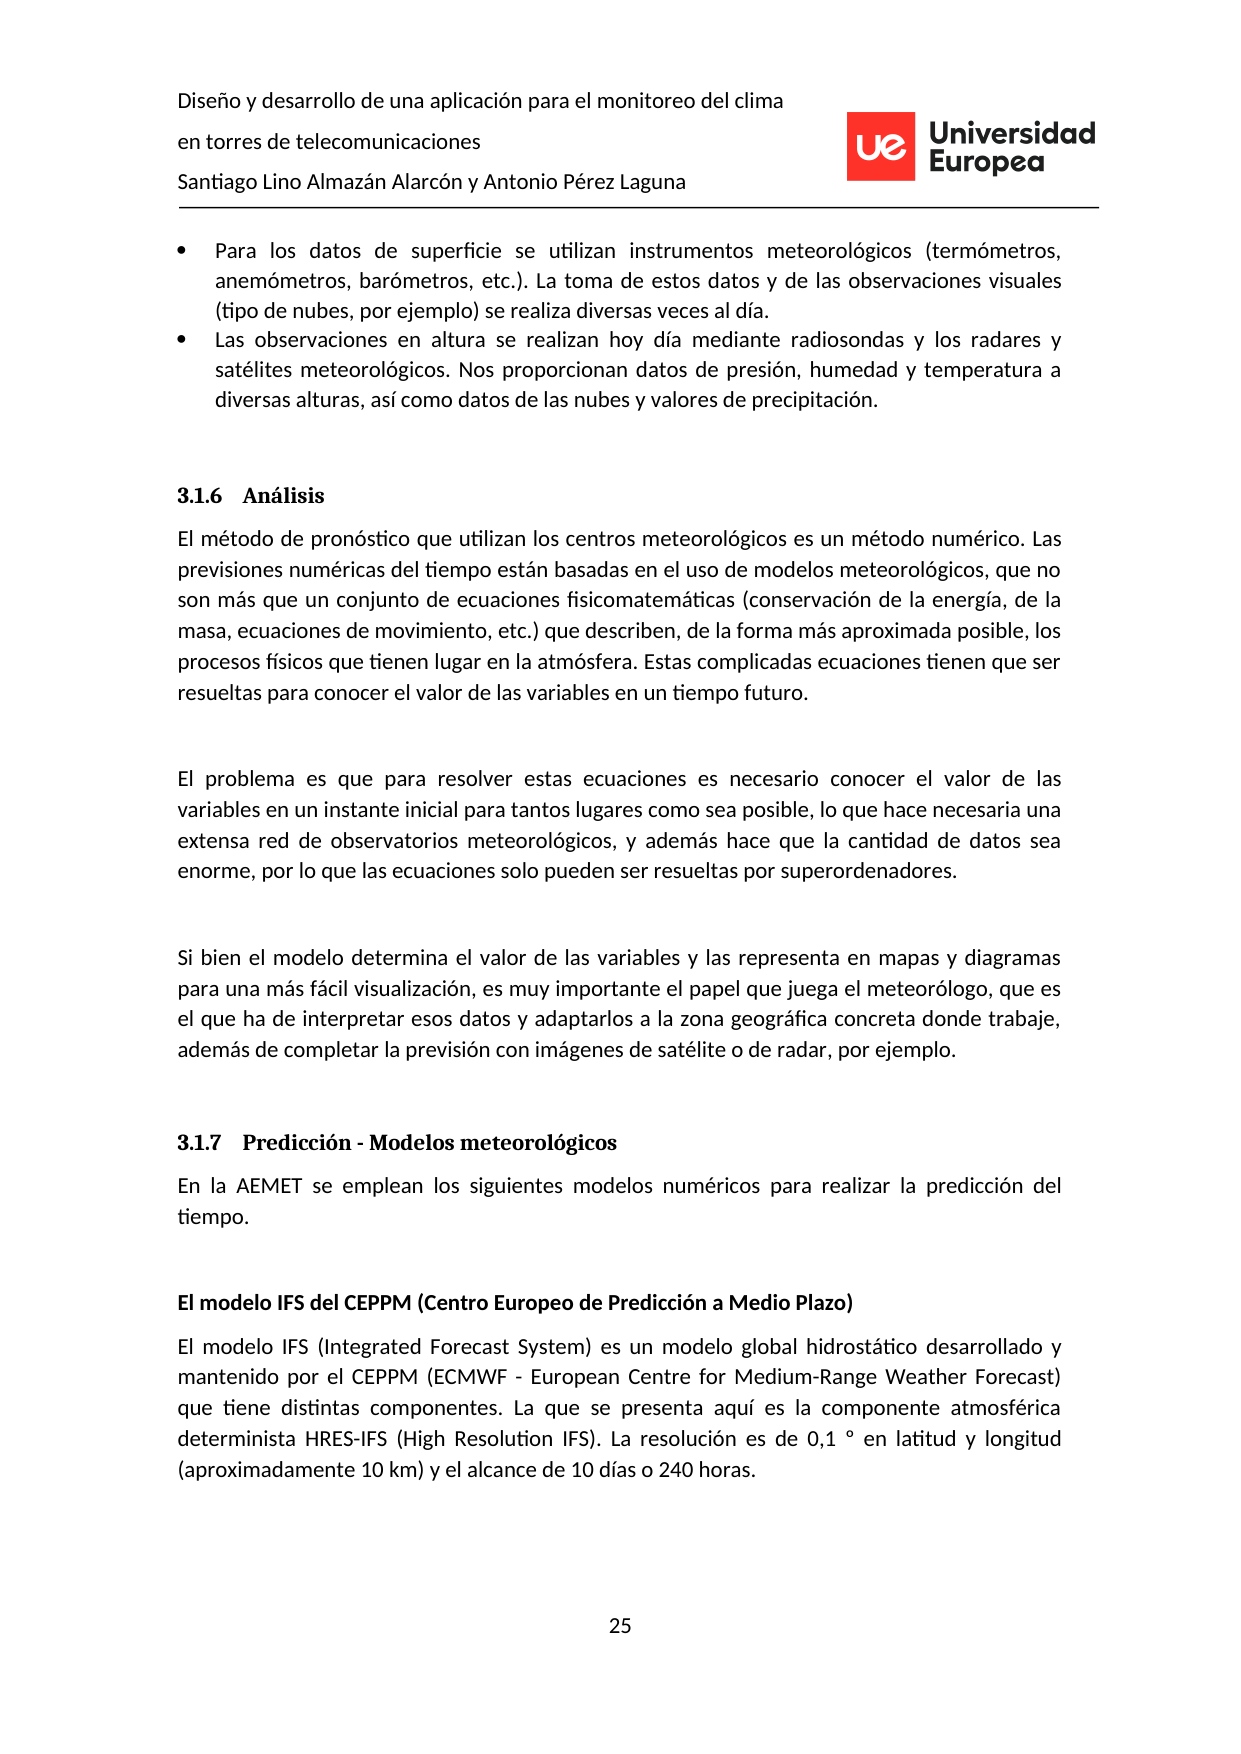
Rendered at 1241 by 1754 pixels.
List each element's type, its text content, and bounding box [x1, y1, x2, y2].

text El modelo IFS (Integrated Forecast System) es un modelo global hidrostático desarrollado y mantenido por el CEPPM (ECMWF - European Centre for Medium-Range Weather Forecast) que tiene distintas componentes. La que se presenta aquí es la componente atmosférica determinista HRES-IFS (High Resolution IFS). La resolución es de 0,1 º en latitud y longitud (aproximadamente 10 km) y el alcance de 10 días o 240 horas. [177, 1332, 1063, 1483]
subtitle Análisis [177, 483, 1063, 509]
subtitle Predicción - Modelos meteorológicos [177, 1130, 1063, 1156]
text En la AEMET se emplean los siguientes modelos numéricos para realizar la predicción del tiempo. [177, 1171, 1063, 1230]
text El problema es que para resolver estas ecuaciones es necesario conocer el valor de las variables en un instante inicial para tantos lugares como sea posible, lo que hace necesaria una extensa red de observatorios meteorológicos, y además hace que la cantidad de datos sea enorme, por lo que las ecuaciones solo pueden ser resueltas por superordenadores. [177, 764, 1063, 884]
text El método de pronóstico que utilizan los centros meteorológicos es un método numérico. Las previsiones numéricas del tiempo están basadas en el uso de modelos meteorológicos, que no son más que un conjunto de ecuaciones fisicomatemáticas (conservación de la energía, de la masa, ecuaciones de movimiento, etc.) que describen, de la forma más aproximada posible, los procesos físicos que tienen lugar en la atmósfera. Estas complicadas ecuaciones tienen que ser resueltas para conocer el valor de las variables en un tiempo futuro. [177, 524, 1063, 706]
text El modelo IFS del CEPPM (Centro Europeo de Predicción a Medio Plazo) [177, 1288, 1063, 1317]
list Las observaciones en altura se realizan hoy día mediante radiosondas y los radares y satélites meteorológicos. Nos proporcionan datos de presión, humedad y temperatura a diversas alturas, así como datos de las nubes y valores de precipitación. [177, 325, 1063, 413]
picture [847, 112, 1095, 181]
list Para los datos de superficie se utilizan instrumentos meteorológicos (termómetros, anemómetros, barómetros, etc.). La toma de estos datos y de las observaciones visuales (tipo de nubes, por ejemplo) se realiza diversas veces al día. [177, 236, 1063, 324]
text Si bien el modelo determina el valor de las variables y las representa en mapas y diagramas para una más fácil visualización, es muy importante el papel que juega el meteorólogo, que es el que ha de interpretar esos datos y adaptarlos a la zona geográfica concreta donde trabaje, además de completar la previsión con imágenes de satélite o de radar, por ejemplo. [177, 943, 1063, 1063]
